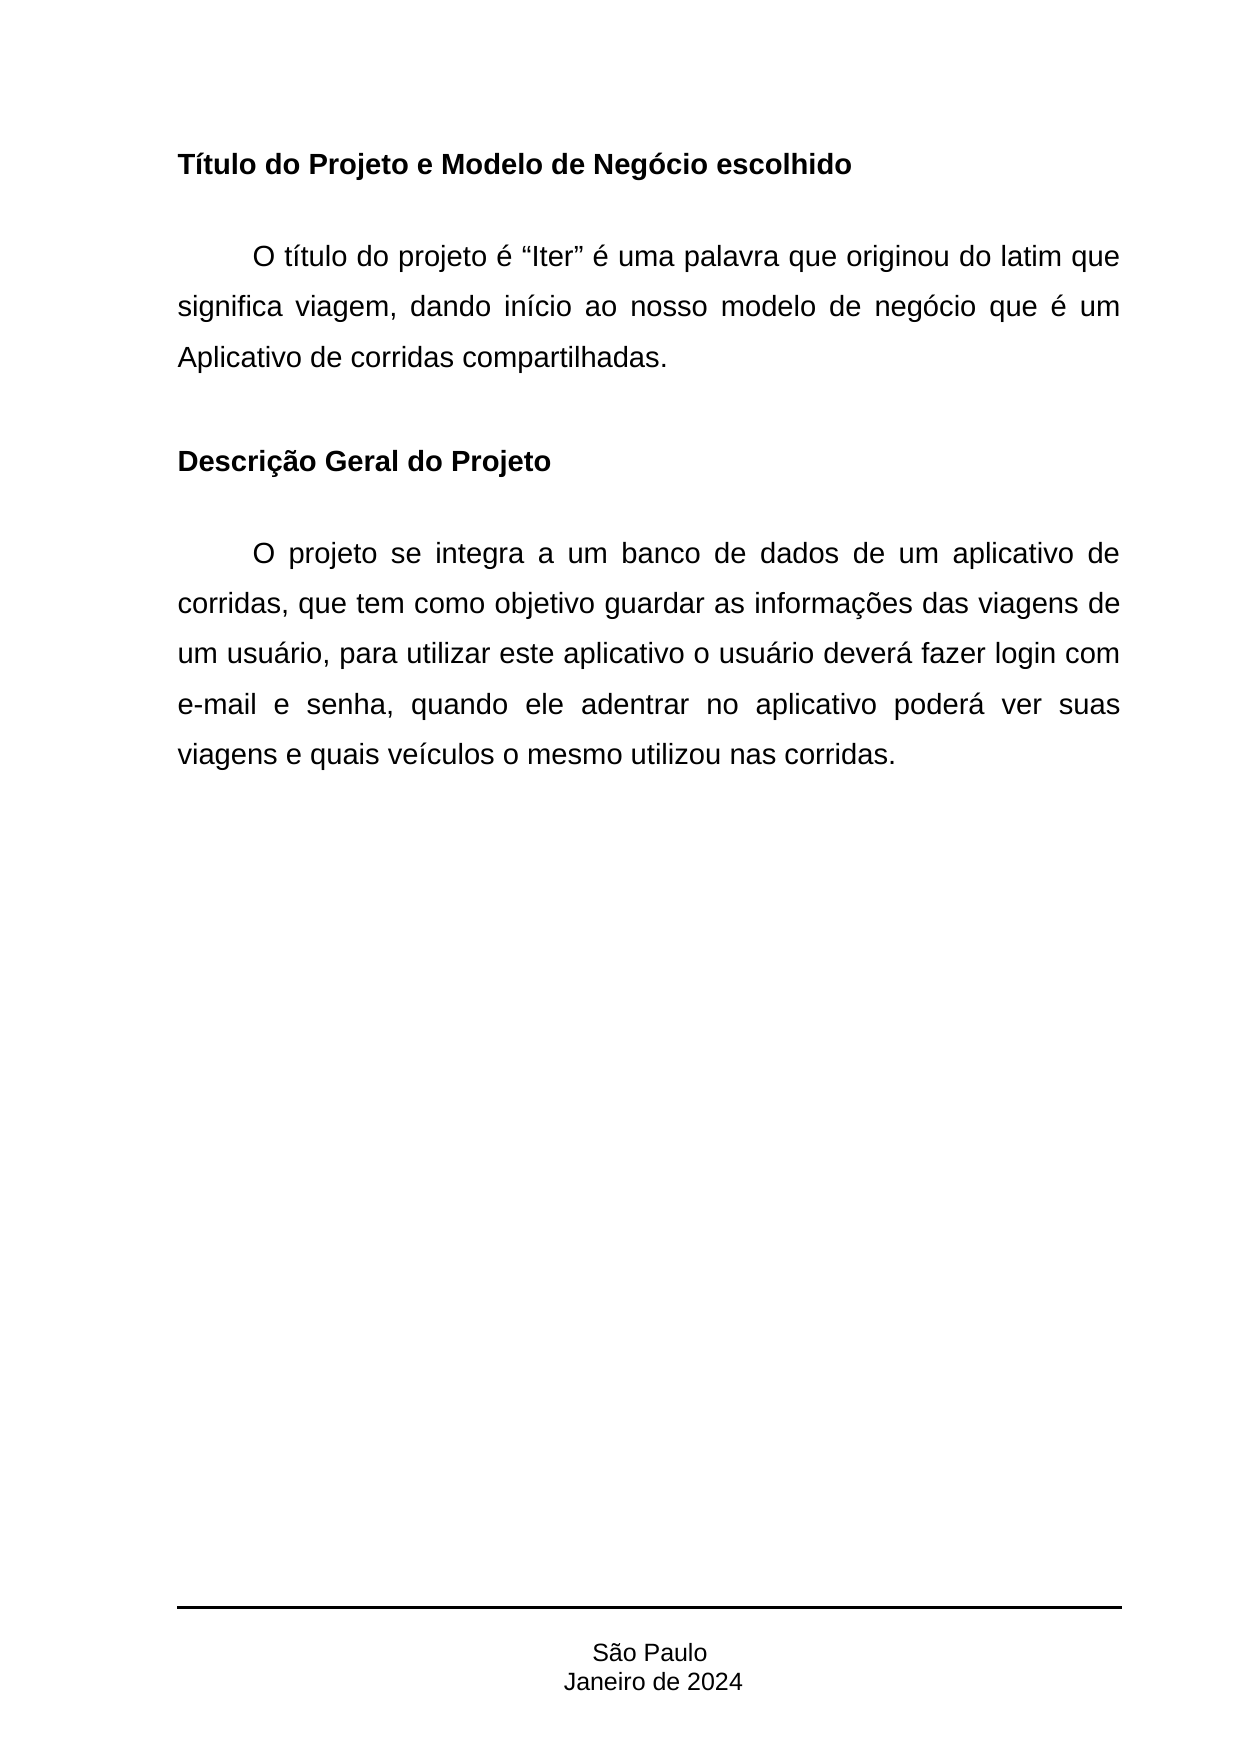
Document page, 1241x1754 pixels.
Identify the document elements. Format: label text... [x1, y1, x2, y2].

text O título do projeto é “Iter” é uma palavra que originou do latim que significa viagem, dando início ao nosso modelo de negócio que é um Aplicativo de corridas compartilhadas. [177, 239, 1122, 373]
text Título do Projeto e Modelo de Negócio escolhido [177, 147, 1122, 180]
text O projeto se integra a um banco de dados de um aplicativo de corridas, que tem como objetivo guardar as informações das viagens de um usuário, para utilizar este aplicativo o usuário deverá fazer login com e-mail e senha, quando ele adentrar no aplicativo poderá ver suas viagens e quais veículos o mesmo utilizou nas corridas. [177, 536, 1122, 771]
text Descrição Geral do Projeto [177, 444, 1122, 477]
